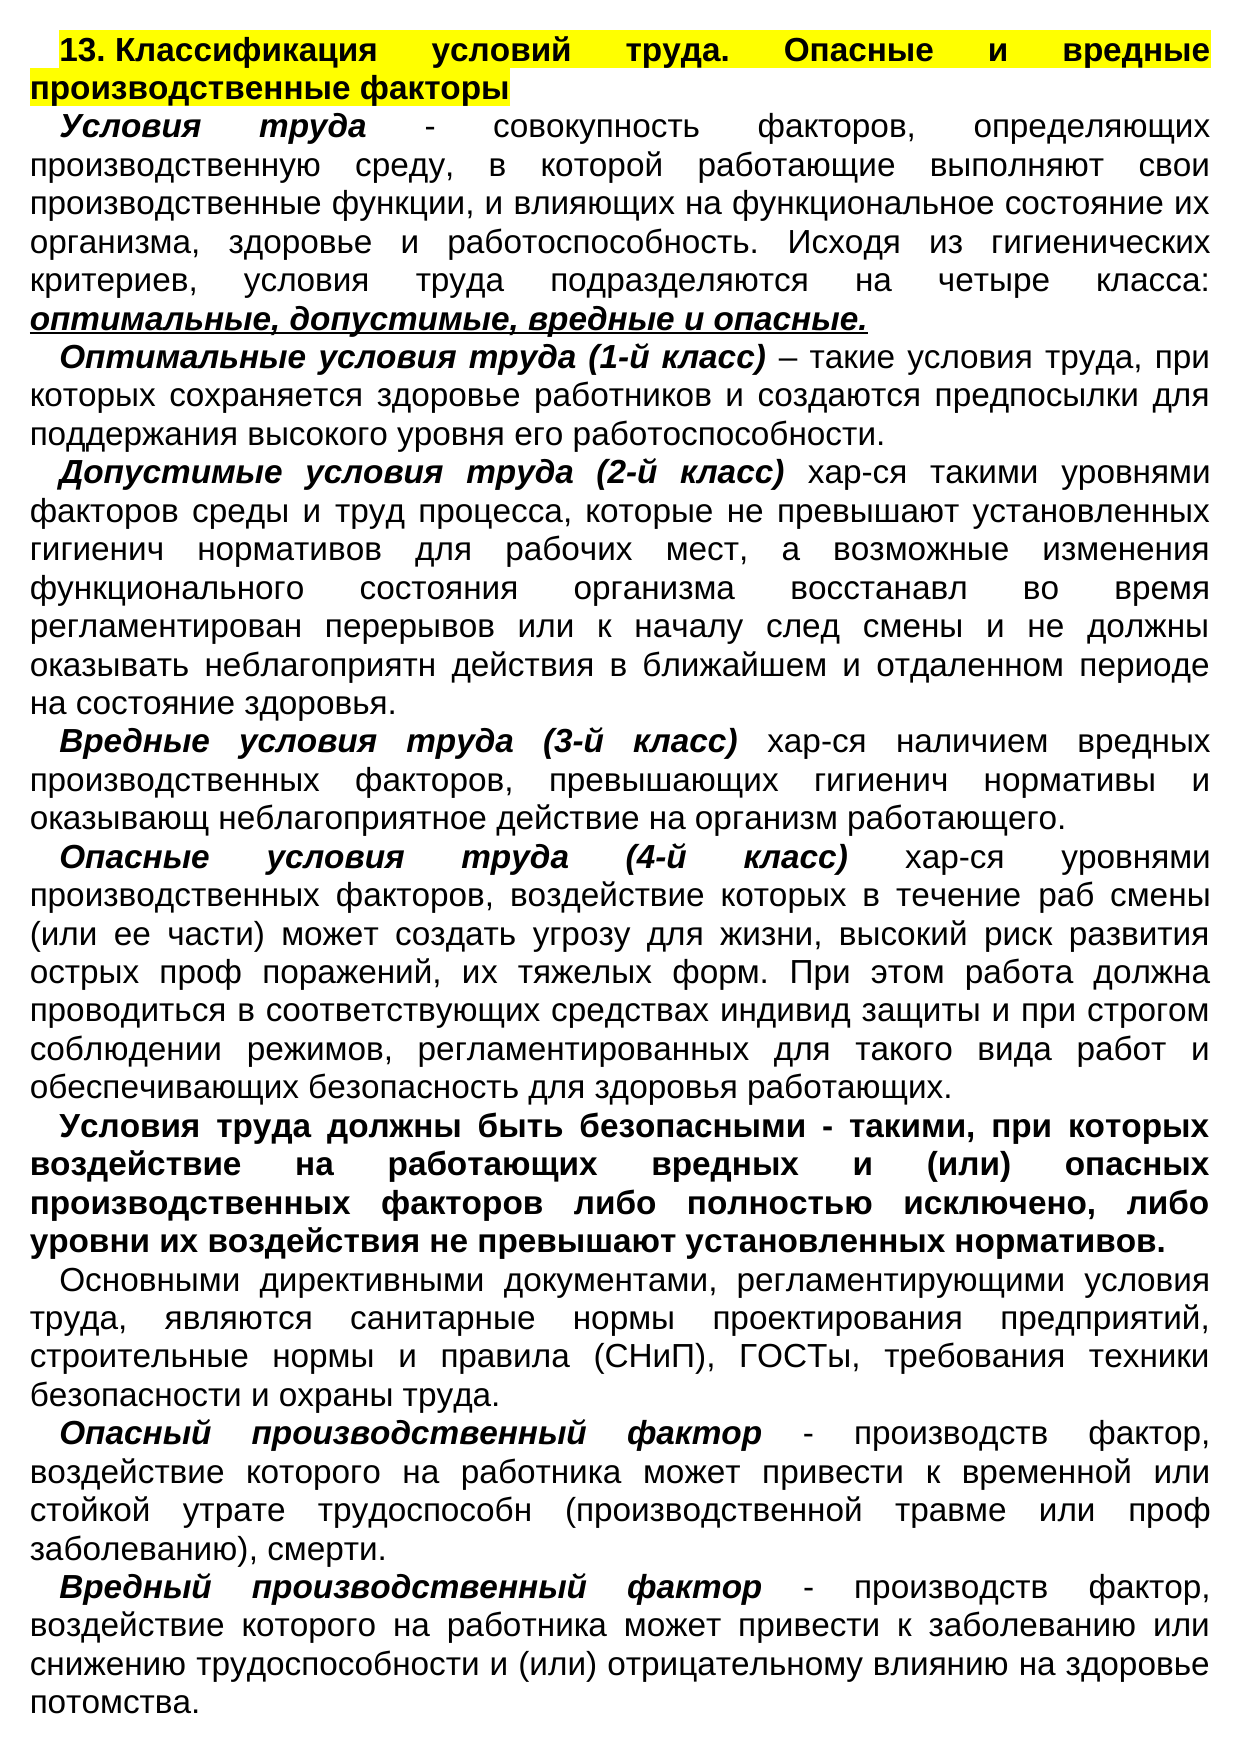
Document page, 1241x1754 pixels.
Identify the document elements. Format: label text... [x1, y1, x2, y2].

text Допустимые условия труда (2-й класс) хар-ся такими уровнями факторов среды и труд процесса, которые не превышают установленных гигиенич нормативов для рабочих мест, а возможные изменения функционального состояния организма восстанавл во время регламентирован перерывов или к началу след смены и не должны оказывать неблагоприятн действия в ближайшем и отдаленном периоде на состояние здоровья. [29, 452, 1211, 721]
text Опасный производственный фактор - производств фактор, воздействие которого на работника может привести к временной или стойкой утрате трудоспособн (производственной травме или проф заболеванию), смерти. [29, 1413, 1211, 1567]
text Условия труда - совокупность факторов, определяющих производственную среду, в которой работающие выполняют свои производственные функции, и влияющих на функциональное состояние их организма, здоровье и работоспособность. Исходя из гигиенических критериев, условия труда подразделяются на четыре класса: оптимальные, допустимые, вредные и опасные. [29, 106, 1211, 337]
text Оптимальные условия труда (1-й класс) – такие условия труда, при которых сохраняется здоровье работников и создаются предпосылки для поддержания высокого уровня его работоспособности. [29, 337, 1211, 452]
text Основными директивными документами, регламентирующими условия труда, являются санитарные нормы проектирования предприятий, строительные нормы и правила (СНиП), ГОСТы, требования техники безопасности и охраны труда. [29, 1259, 1211, 1413]
text Вредный производственный фактор - производств фактор, воздействие которого на работника может привести к заболеванию или снижению трудоспособности и (или) отрицательному влиянию на здоровье потомства. [29, 1567, 1211, 1721]
text Условия труда должны быть безопасными - такими, при которых воздействие на работающих вредных и (или) опасных производственных факторов либо полностью исключено, либо уровни их воздействия не превышают установленных нормативов. [29, 1106, 1211, 1259]
subtitle Классификация условий труда. Опасные и вредные производственные факторы [29, 29, 1211, 106]
text Опасные условия труда (4-й класс) хар-ся уровнями производственных факторов, воздействие которых в течение раб смены (или ее части) может создать угрозу для жизни, высокий риск развития острых проф поражений, их тяжелых форм. При этом работа должна проводиться в соответствующих средствах индивид защиты и при строгом соблюдении режимов, регламентированных для такого вида работ и обеспечивающих безопасность для здоровья работающих. [29, 837, 1211, 1106]
text Вредные условия труда (3-й класс) хар-ся наличием вредных производственных факторов, превышающих гигиенич нормативы и оказывающ неблагоприятное действие на организм работающего. [29, 721, 1211, 837]
